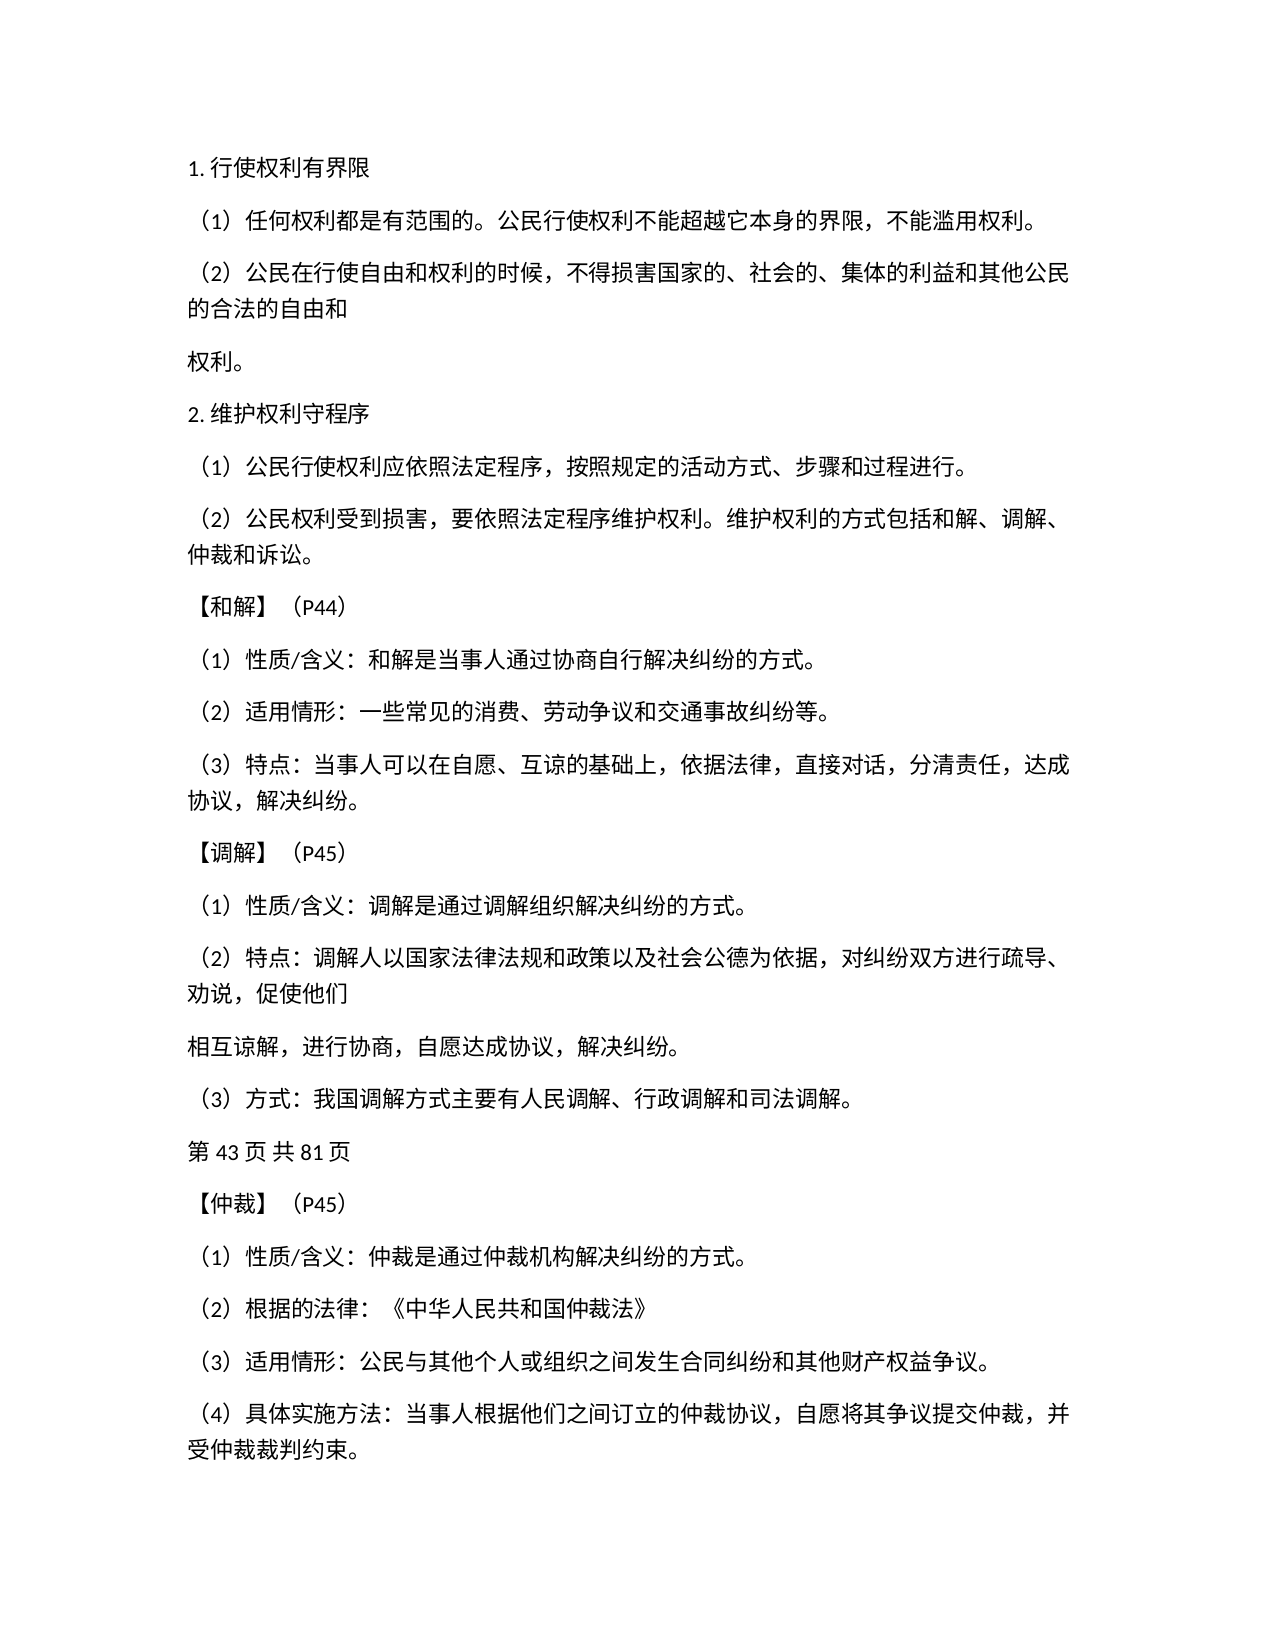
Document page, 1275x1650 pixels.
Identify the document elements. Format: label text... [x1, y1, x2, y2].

text 第 43 页 共 81 页 [187, 1133, 1087, 1167]
text 相互谅解，进行协商，自愿达成协议，解决纠纷。 [187, 1028, 1087, 1062]
text （2）公民权利受到损害，要依照法定程序维护权利。维护权利的方式包括和解、调解、仲裁和诉讼。 [187, 501, 1087, 570]
text （3）特点：当事人可以在自愿、互谅的基础上，依据法律，直接对话，分清责任，达成协议，解决纠纷。 [187, 747, 1087, 816]
text （4）具体实施方法：当事人根据他们之间订立的仲裁协议，自愿将其争议提交仲裁，并受仲裁裁判约束。 [187, 1396, 1087, 1465]
text （1）性质/含义：仲裁是通过仲裁机构解决纠纷的方式。 [187, 1238, 1087, 1272]
text 【仲裁】（P45） [187, 1186, 1087, 1219]
text 权利。 [187, 343, 1087, 377]
text 【和解】（P44） [187, 589, 1087, 622]
text （3）方式：我国调解方式主要有人民调解、行政调解和司法调解。 [187, 1081, 1087, 1114]
text （2）特点：调解人以国家法律法规和政策以及社会公德为依据，对纠纷双方进行疏导、劝说，促使他们 [187, 940, 1087, 1009]
text （1）性质/含义：和解是当事人通过协商自行解决纠纷的方式。 [187, 642, 1087, 675]
text （1）公民行使权利应依照法定程序，按照规定的活动方式、步骤和过程进行。 [187, 448, 1087, 482]
text （3）适用情形：公民与其他个人或组织之间发生合同纠纷和其他财产权益争议。 [187, 1343, 1087, 1377]
text 1. 行使权利有界限 [187, 150, 1087, 183]
text （2）公民在行使自由和权利的时候，不得损害国家的、社会的、集体的利益和其他公民的合法的自由和 [187, 255, 1087, 324]
text （1）性质/含义：调解是通过调解组织解决纠纷的方式。 [187, 887, 1087, 921]
text 2. 维护权利守程序 [187, 396, 1087, 429]
text （1）任何权利都是有范围的。公民行使权利不能超越它本身的界限，不能滥用权利。 [187, 202, 1087, 236]
text （2）根据的法律：《中华人民共和国仲裁法》 [187, 1291, 1087, 1324]
text 【调解】（P45） [187, 835, 1087, 868]
text （2）适用情形：一些常见的消费、劳动争议和交通事故纠纷等。 [187, 694, 1087, 727]
